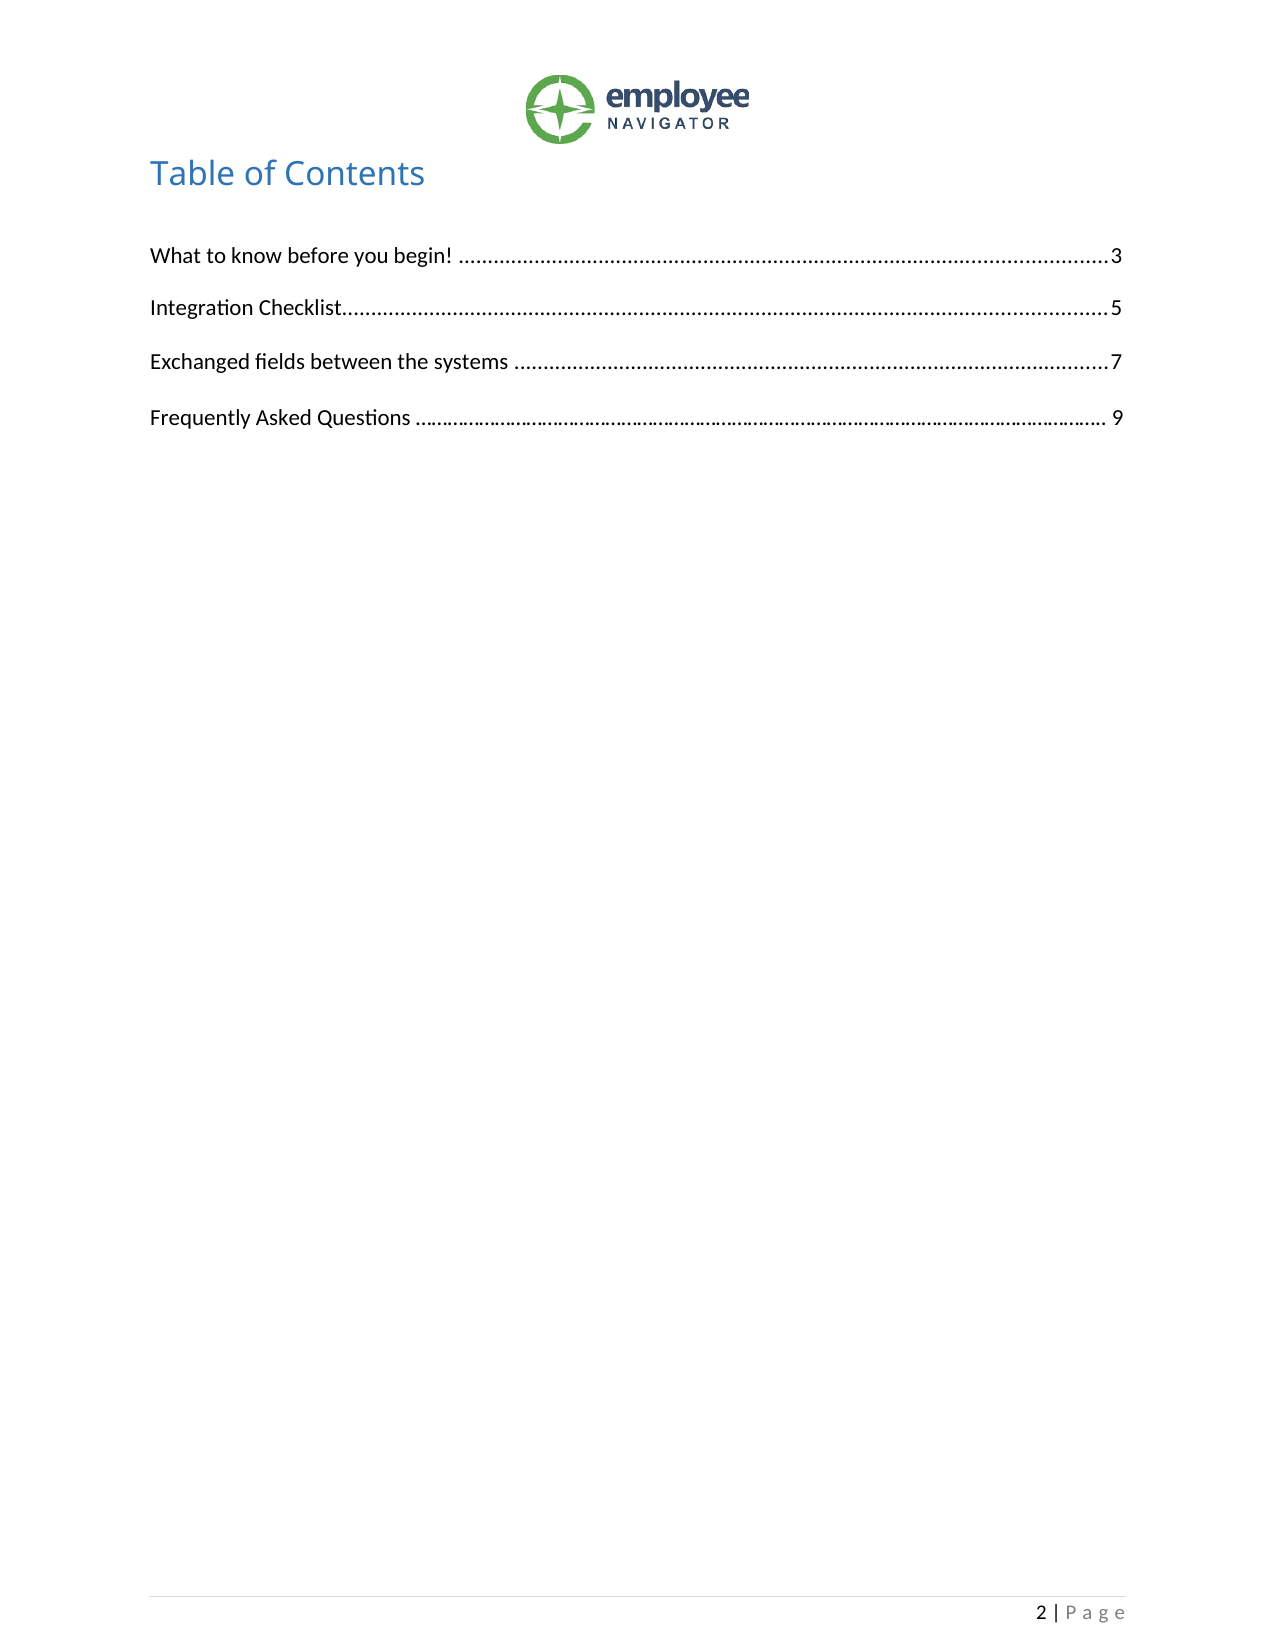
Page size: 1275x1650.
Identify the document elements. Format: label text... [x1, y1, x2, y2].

text Table of Contents [150, 150, 1125, 195]
picture [525, 75, 749, 144]
text Integration Checklist 5 [150, 293, 1125, 321]
text What to know before you begin! 3 [150, 241, 1125, 269]
text Exchanged fields between the systems 7 [150, 347, 1125, 375]
text Frequently Asked Questions ………………………………………………………………………………………………………………….. 9 [150, 403, 1125, 431]
